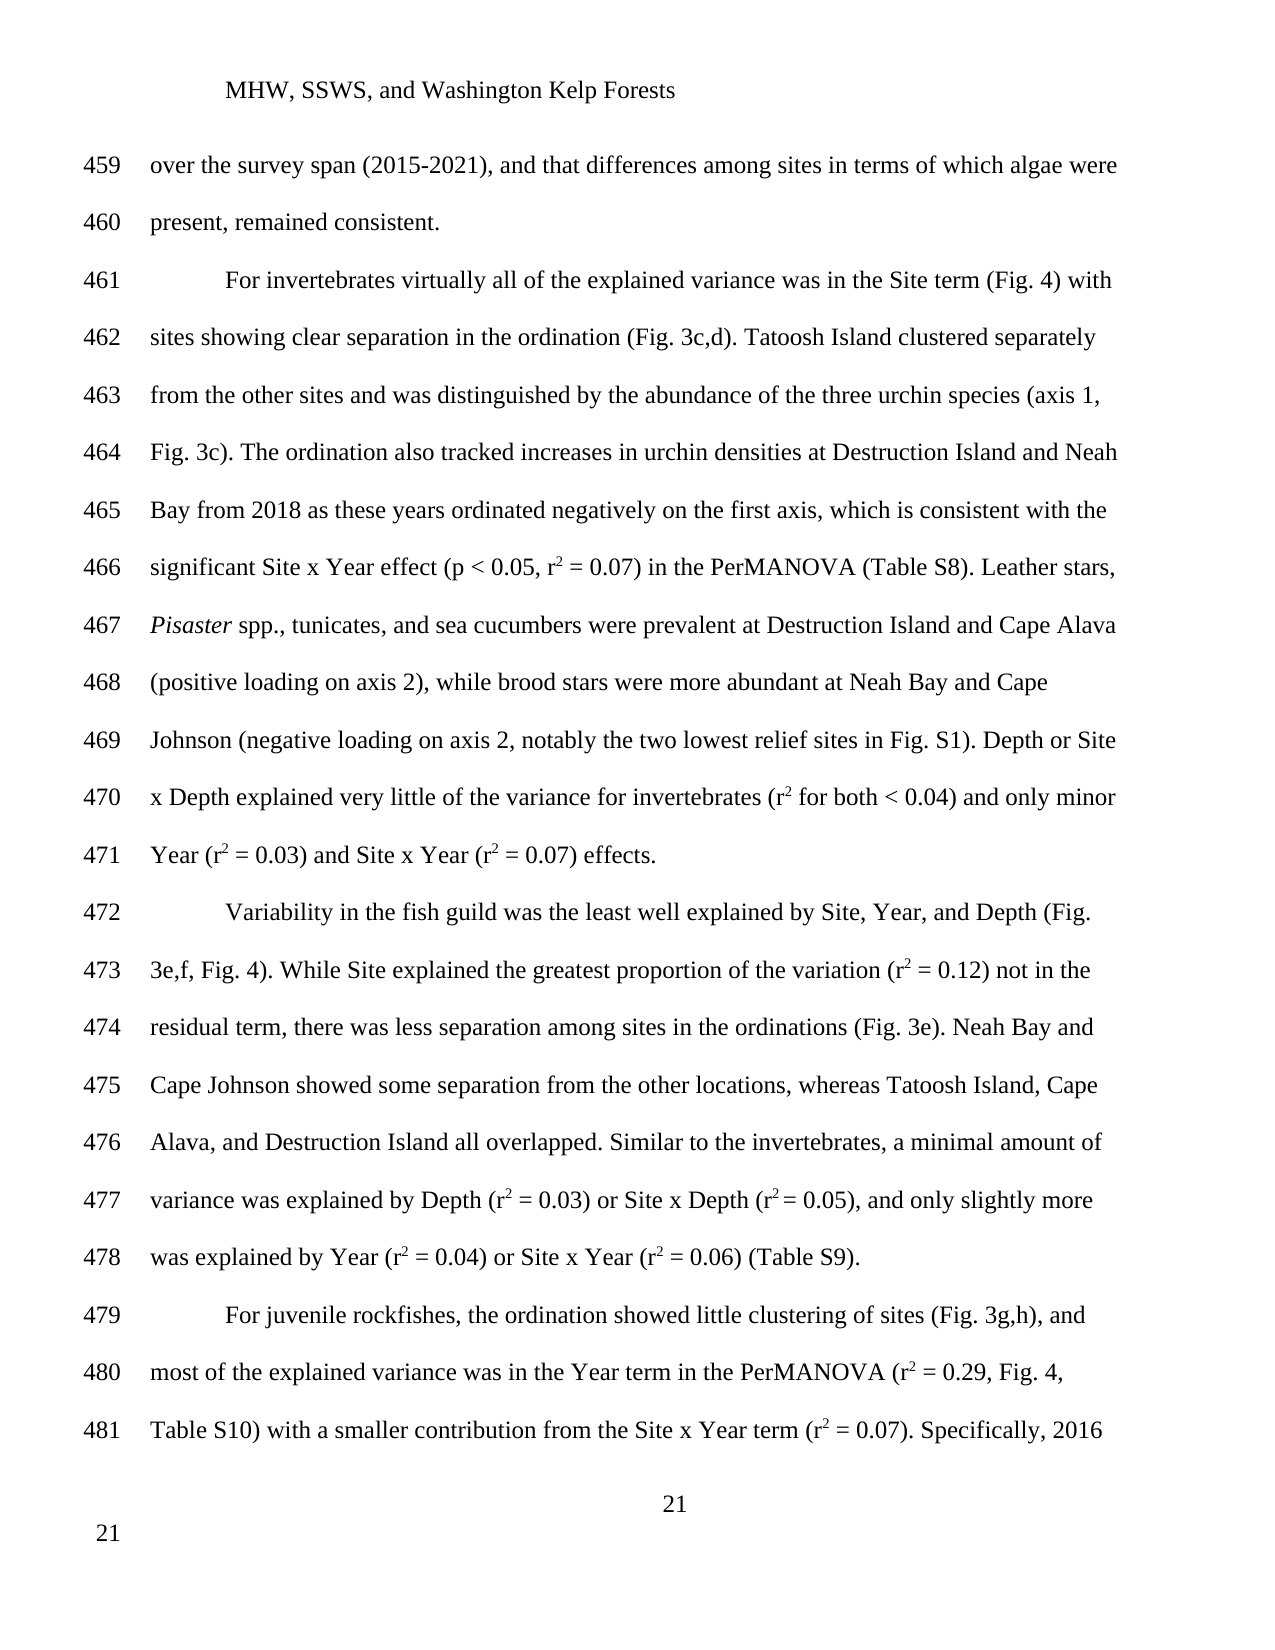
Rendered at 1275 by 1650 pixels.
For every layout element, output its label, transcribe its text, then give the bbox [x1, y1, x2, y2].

text For invertebrates virtually all of the explained variance was in the Site term (Fig. 4) with sites showing clear separation in the ordination (Fig. 3c,d). Tatoosh Island clustered separately from the other sites and was distinguished by the abundance of the three urchin species (axis 1, Fig. 3c). The ordination also tracked increases in urchin densities at Destruction Island and Neah Bay from 2018 as these years ordinated negatively on the first axis, which is consistent with the significant Site x Year effect (p < 0.05, r2 = 0.07) in the PerMANOVA (Table S8). Leather stars, Pisaster spp., tunicates, and sea cucumbers were prevalent at Destruction Island and Cape Alava (positive loading on axis 2), while brood stars were more abundant at Neah Bay and Cape Johnson (negative loading on axis 2, notably the two lowest relief sites in Fig. S1). Depth or Site x Depth explained very little of the variance for invertebrates (r2 for both < 0.04) and only minor Year (r2 = 0.03) and Site x Year (r2 = 0.07) effects. [150, 265, 1125, 869]
